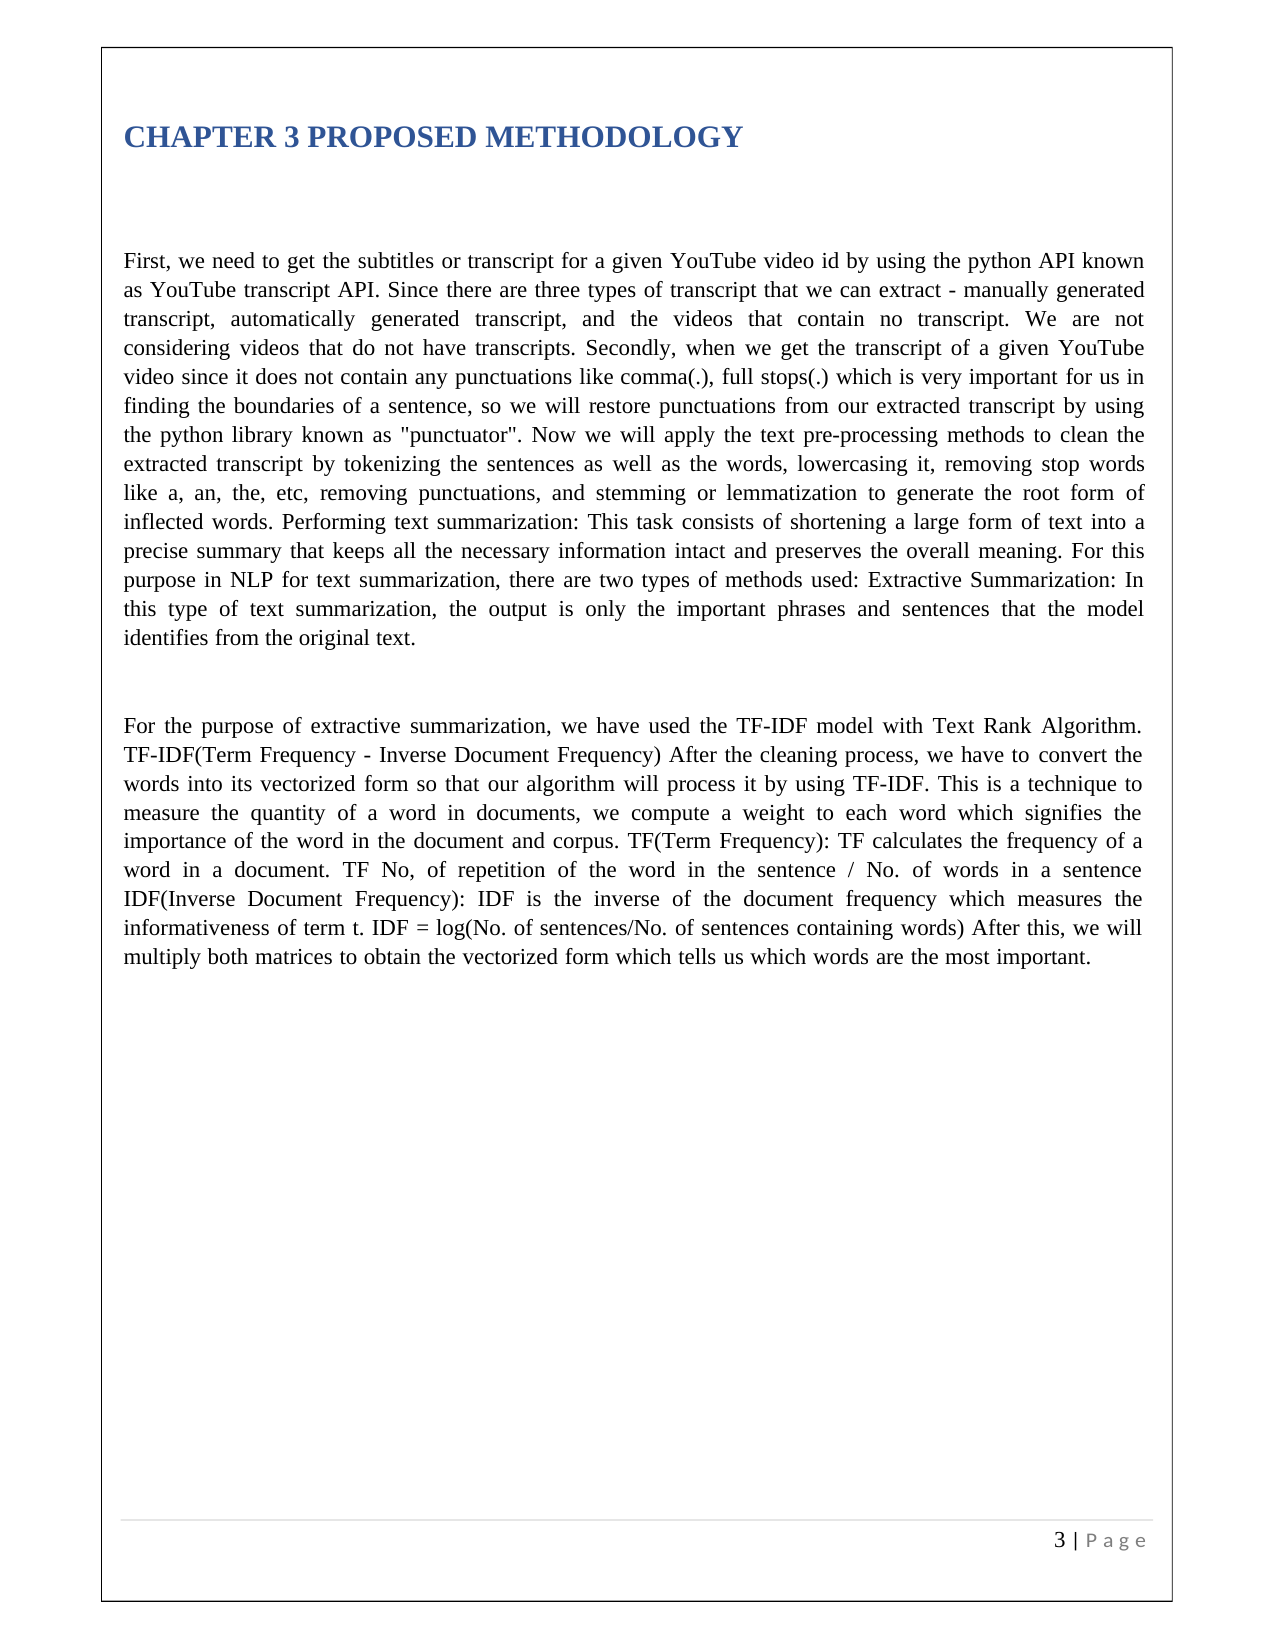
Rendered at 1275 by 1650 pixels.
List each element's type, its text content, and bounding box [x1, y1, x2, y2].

text For the purpose of extractive summarization, we have used the TF-IDF model with Text Rank Algorithm. TF-IDF(Term Frequency - Inverse Document Frequency) After the cleaning process, we have to convert the words into its vectorized form so that our algorithm will process it by using TF-IDF. This is a technique to measure the quantity of a word in documents, we compute a weight to each word which signifies the importance of the word in the document and corpus. TF(Term Frequency): TF calculates the frequency of a word in a document. TF No, of repetition of the word in the sentence / No. of words in a sentence IDF(Inverse Document Frequency): IDF is the inverse of the document frequency which measures the informativeness of term t. IDF = log(No. of sentences/No. of sentences containing words) After this, we will multiply both matrices to obtain the vectorized form which tells us which words are the most important. [123, 712, 1143, 970]
subtitle CHAPTER 3 PROPOSED METHODOLOGY [123, 118, 1179, 154]
text First, we need to get the subtitles or transcript for a given YouTube video id by using the python API known as YouTube transcript API. Since there are three types of transcript that we can extract - manually generated transcript, automatically generated transcript, and the videos that contain no transcript. We are not considering videos that do not have transcripts. Secondly, when we get the transcript of a given YouTube video since it does not contain any punctuations like comma(.), full stops(.) which is very important for us in finding the boundaries of a sentence, so we will restore punctuations from our extracted transcript by using the python library known as "punctuator". Now we will apply the text pre-processing methods to clean the extracted transcript by tokenizing the sentences as well as the words, lowercasing it, removing stop words like a, an, the, etc, removing punctuations, and stemming or lemmatization to generate the root form of inflected words. Performing text summarization: This task consists of shortening a large form of text into a precise summary that keeps all the necessary information intact and preserves the overall meaning. For this purpose in NLP for text summarization, there are two types of methods used: Extractive Summarization: In this type of text summarization, the output is only the important phrases and sentences that the model identifies from the original text. [123, 247, 1145, 650]
